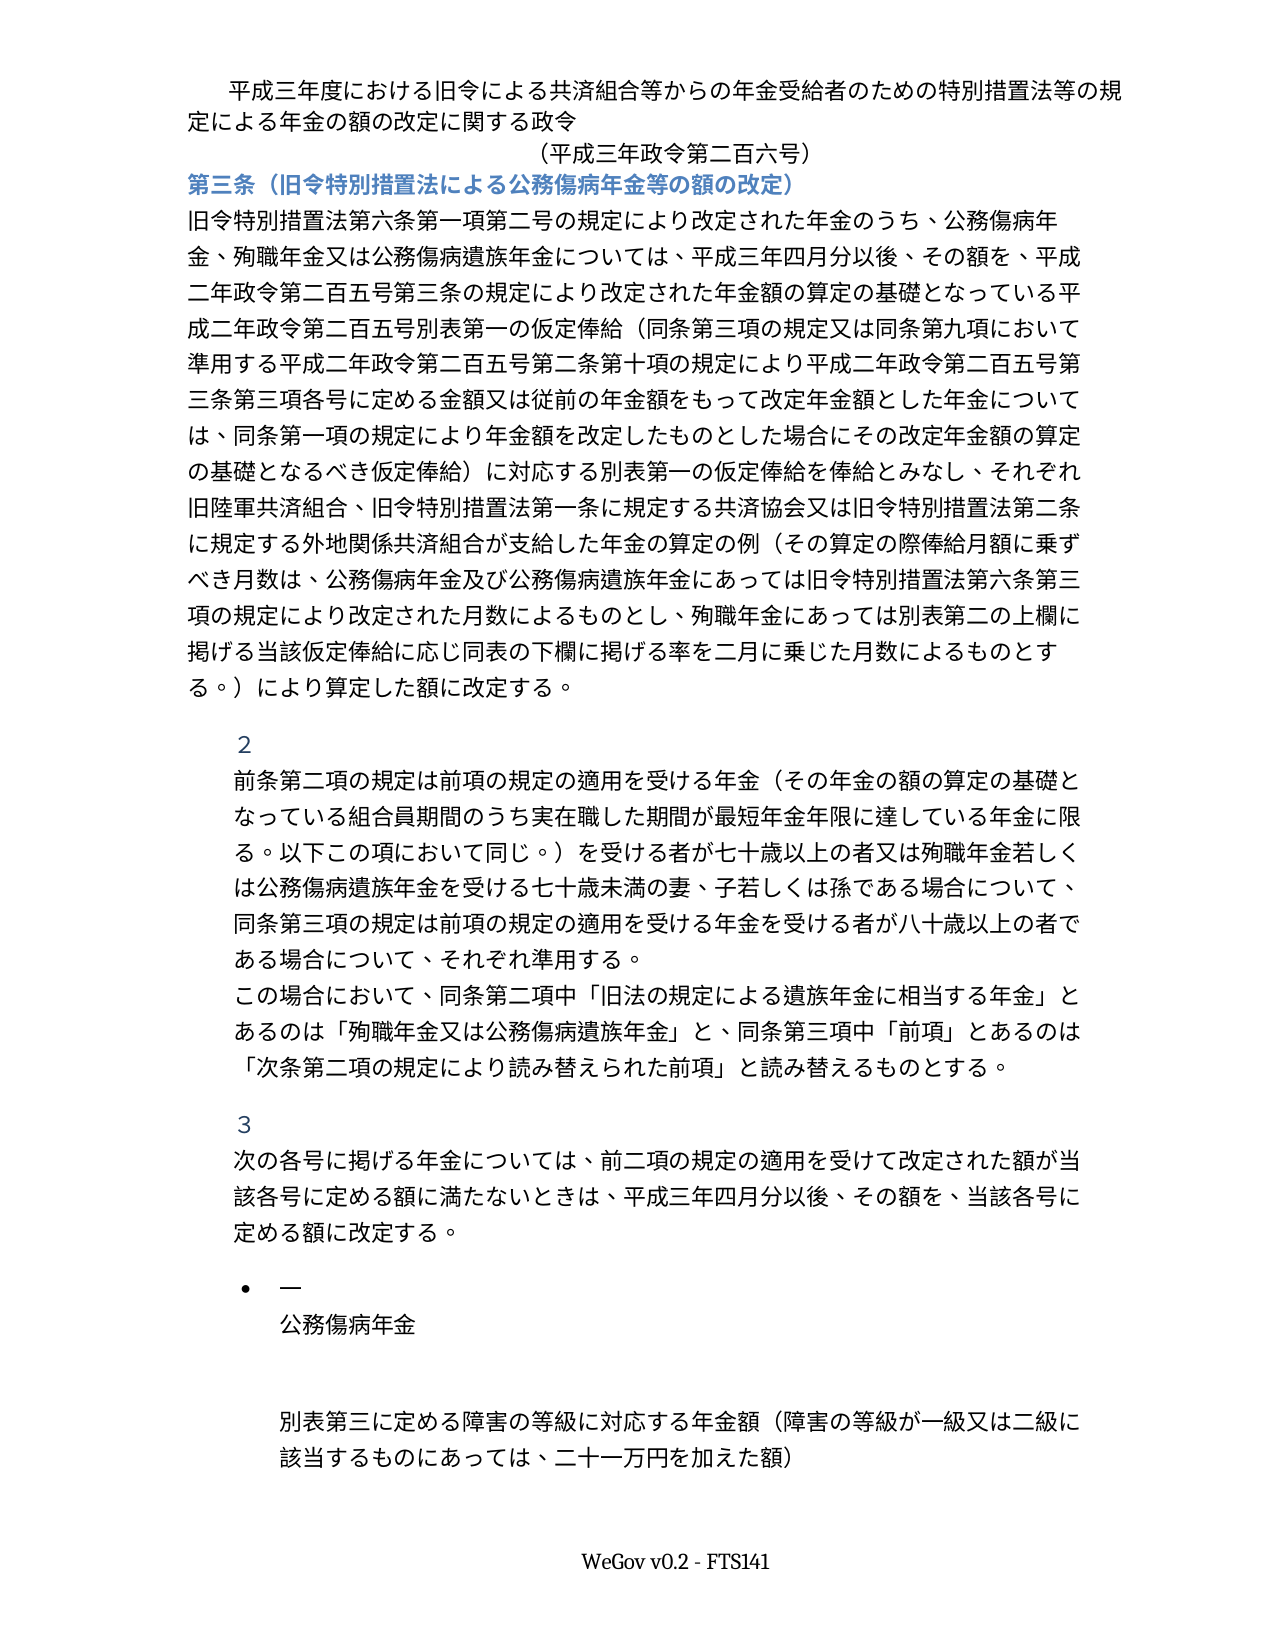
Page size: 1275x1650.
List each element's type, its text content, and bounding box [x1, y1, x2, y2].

subtitle 第三条（旧令特別措置法による公務傷病年金等の額の改定） [187, 169, 1087, 200]
list 一 公務傷病年金 別表第三に定める障害の等級に対応する年金額（障害の等級が一級又は二級に該当するものにあっては、二十一万円を加えた額） [242, 1273, 1087, 1473]
subtitle ３ [233, 1109, 1087, 1140]
subtitle ２ [233, 729, 1087, 760]
text 次の各号に掲げる年金については、前二項の規定の適用を受けて改定された額が当該各号に定める額に満たないときは、平成三年四月分以後、その額を、当該各号に定める額に改定する。 [233, 1145, 1087, 1248]
text 前条第二項の規定は前項の規定の適用を受ける年金（その年金の額の算定の基礎となっている組合員期間のうち実在職した期間が最短年金年限に達している年金に限る。以下この項において同じ。）を受ける者が七十歳以上の者又は殉職年金若しくは公務傷病遺族年金を受ける七十歳未満の妻、子若しくは孫である場合について、同条第三項の規定は前項の規定の適用を受ける年金を受ける者が八十歳以上の者である場合について、それぞれ準用する。 この場合において、同条第二項中「旧法の規定による遺族年金に相当する年金」とあるのは「殉職年金又は公務傷病遺族年金」と、同条第三項中「前項」とあるのは「次条第二項の規定により読み替えられた前項」と読み替えるものとする。 [233, 764, 1087, 1083]
text 旧令特別措置法第六条第一項第二号の規定により改定された年金のうち、公務傷病年金、殉職年金又は公務傷病遺族年金については、平成三年四月分以後、その額を、平成二年政令第二百五号第三条の規定により改定された年金額の算定の基礎となっている平成二年政令第二百五号別表第一の仮定俸給（同条第三項の規定又は同条第九項において準用する平成二年政令第二百五号第二条第十項の規定により平成二年政令第二百五号第三条第三項各号に定める金額又は従前の年金額をもって改定年金額とした年金については、同条第一項の規定により年金額を改定したものとした場合にその改定年金額の算定の基礎となるべき仮定俸給）に対応する別表第一の仮定俸給を俸給とみなし、それぞれ旧陸軍共済組合、旧令特別措置法第一条に規定する共済協会又は旧令特別措置法第二条に規定する外地関係共済組合が支給した年金の算定の例（その算定の際俸給月額に乗ずべき月数は、公務傷病年金及び公務傷病遺族年金にあっては旧令特別措置法第六条第三項の規定により改定された月数によるものとし、殉職年金にあっては別表第二の上欄に掲げる当該仮定俸給に応じ同表の下欄に掲げる率を二月に乗じた月数によるものとする。）により算定した額に改定する。 [187, 205, 1087, 703]
